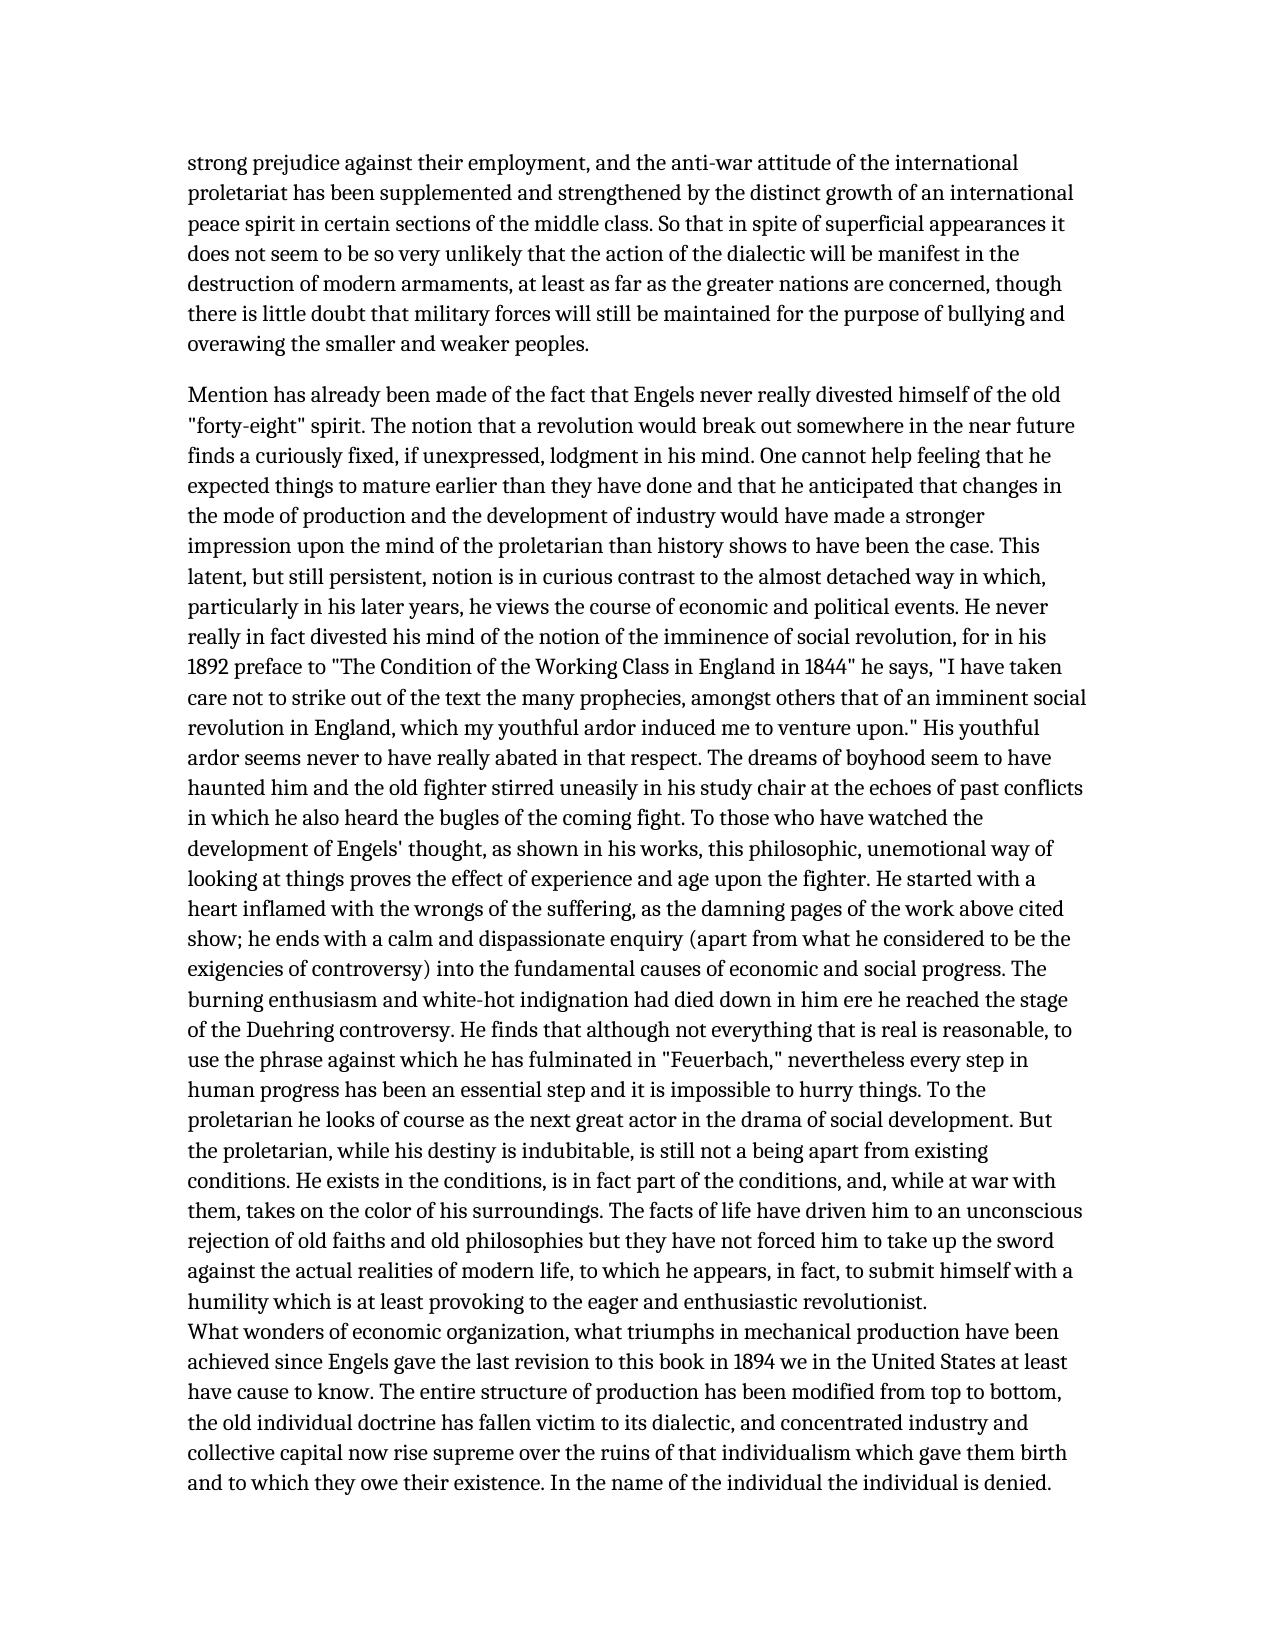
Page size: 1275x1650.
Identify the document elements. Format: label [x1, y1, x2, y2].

text [187, 150, 1087, 358]
text [187, 382, 1087, 1496]
